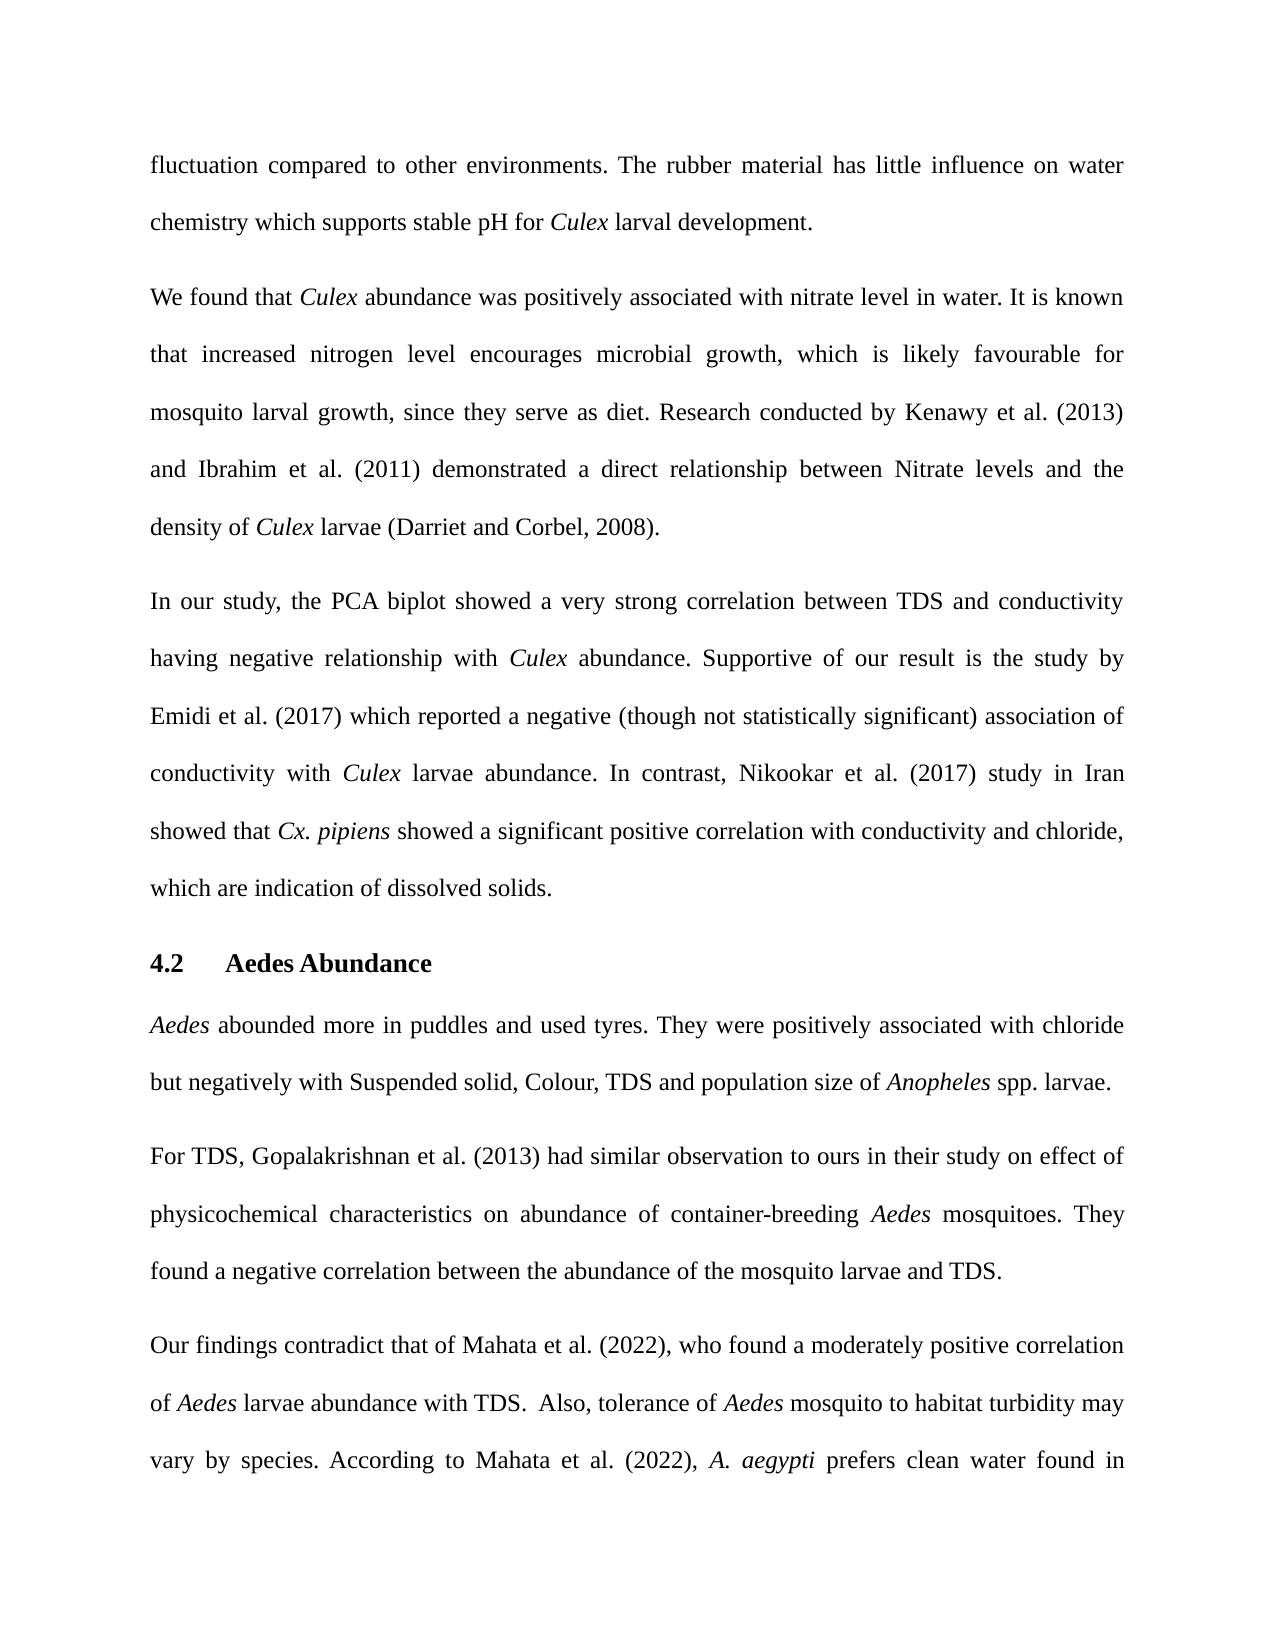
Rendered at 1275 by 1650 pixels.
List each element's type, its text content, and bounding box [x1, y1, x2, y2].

subtitle 4.2 Aedes Abundance [150, 947, 1125, 979]
text For TDS, Gopalakrishnan et al. (2013) had similar observation to ours in their study on effect of physicochemical characteristics on abundance of container-breeding Aedes mosquitoes. They found a negative correlation between the abundance of the mosquito larvae and TDS. [150, 1141, 1125, 1285]
text Aedes abounded more in puddles and used tyres. They were positively associated with chloride but negatively with Suspended solid, Colour, TDS and population size of Anopheles spp. larvae. [150, 1010, 1125, 1096]
text In our study, the PCA biplot showed a very strong correlation between TDS and conductivity having negative relationship with Culex abundance. Supportive of our result is the study by Emidi et al. (2017) which reported a negative (though not statistically significant) association of conductivity with Culex larvae abundance. In contrast, Nikookar et al. (2017) study in Iran showed that Cx. pipiens showed a significant positive correlation with conductivity and chloride, which are indication of dissolved solids. [150, 586, 1125, 902]
text We found that Culex abundance was positively associated with nitrate level in water. It is known that increased nitrogen level encourages microbial growth, which is likely favourable for mosquito larval growth, since they serve as diet. Research conducted by Kenawy et al. (2013) and Ibrahim et al. (2011) demonstrated a direct relationship between Nitrate levels and the density of Culex larvae (Darriet and Corbel, 2008). [150, 282, 1125, 540]
